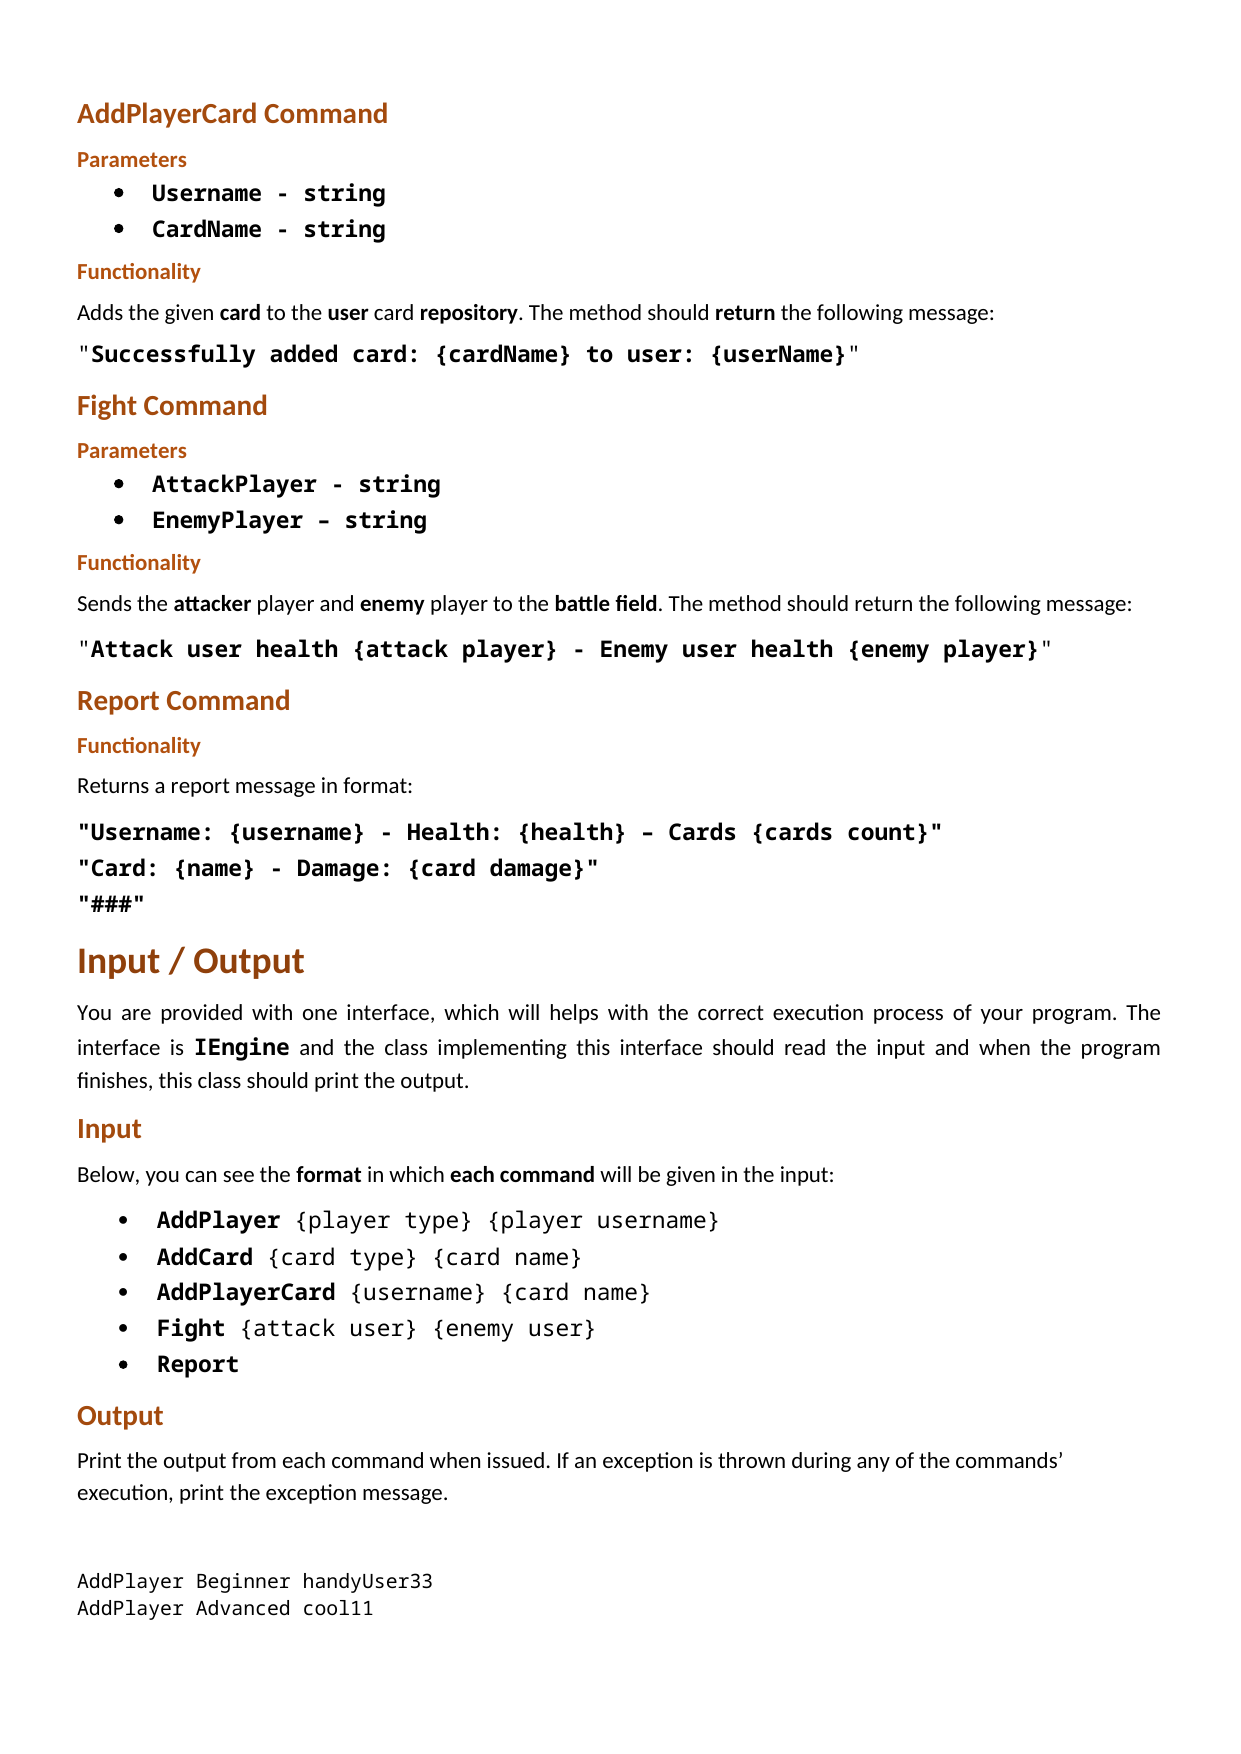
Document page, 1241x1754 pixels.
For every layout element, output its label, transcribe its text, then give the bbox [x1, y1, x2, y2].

list Fight {attack user} {enemy user} [119, 1312, 1163, 1343]
subtitle Functionality [77, 731, 1163, 759]
text AddPlayer Advanced cool11 [77, 1594, 1163, 1621]
subtitle Functionality [77, 257, 1163, 285]
subtitle Parameters [77, 145, 1163, 173]
list EnemyPlayer – string [114, 504, 1163, 535]
subtitle AddPlayerCard Command [77, 95, 1163, 131]
subtitle Parameters [77, 436, 1163, 464]
subtitle Output [77, 1397, 1163, 1432]
text Below, you can see the format in which each command will be given in the input: [77, 1160, 1163, 1188]
list AddPlayer {player type} {player username} [119, 1204, 1163, 1236]
list CardName - string [114, 213, 1163, 244]
text Sends the attacker player and enemy player to the battle field. The method should return the following message: [77, 589, 1163, 617]
list Report [119, 1348, 1163, 1379]
list AttackPlayer - string [114, 468, 1163, 499]
subtitle Input [77, 1111, 1163, 1146]
subtitle Adds the given card to the user card repository. The method should return the following message: [77, 298, 1163, 326]
text You are provided with one interface, which will helps with the correct execution process of your program. The interface is IEngine and the class implementing this interface should read the input and when the program finishes, this class should print the output. [77, 998, 1163, 1094]
subtitle Functionality [77, 548, 1163, 576]
text "Username: {username} - Health: {health} – Cards {cards count}" "Card: {name} - Damage: {card damage}" "###" [77, 816, 1163, 919]
subtitle Input / Output [77, 937, 1163, 982]
text AddPlayer Beginner handyUser33 [77, 1567, 1163, 1594]
text "Attack user health {attack player} - Enemy user health {enemy player}" [77, 633, 1163, 665]
list Username - string [114, 177, 1163, 208]
text Returns a report message in format: [77, 772, 1163, 800]
list AddPlayerCard {username} {card name} [119, 1276, 1163, 1308]
subtitle Report Command [77, 682, 1163, 717]
subtitle Fight Command [77, 387, 1163, 422]
text "Successfully added card: {cardName} to user: {userName}" [77, 338, 1163, 369]
text Print the output from each command when issued. If an exception is thrown during any of the commands’ execution, print the exception message. [77, 1446, 1163, 1506]
list AddCard {card type} {card name} [119, 1240, 1163, 1272]
